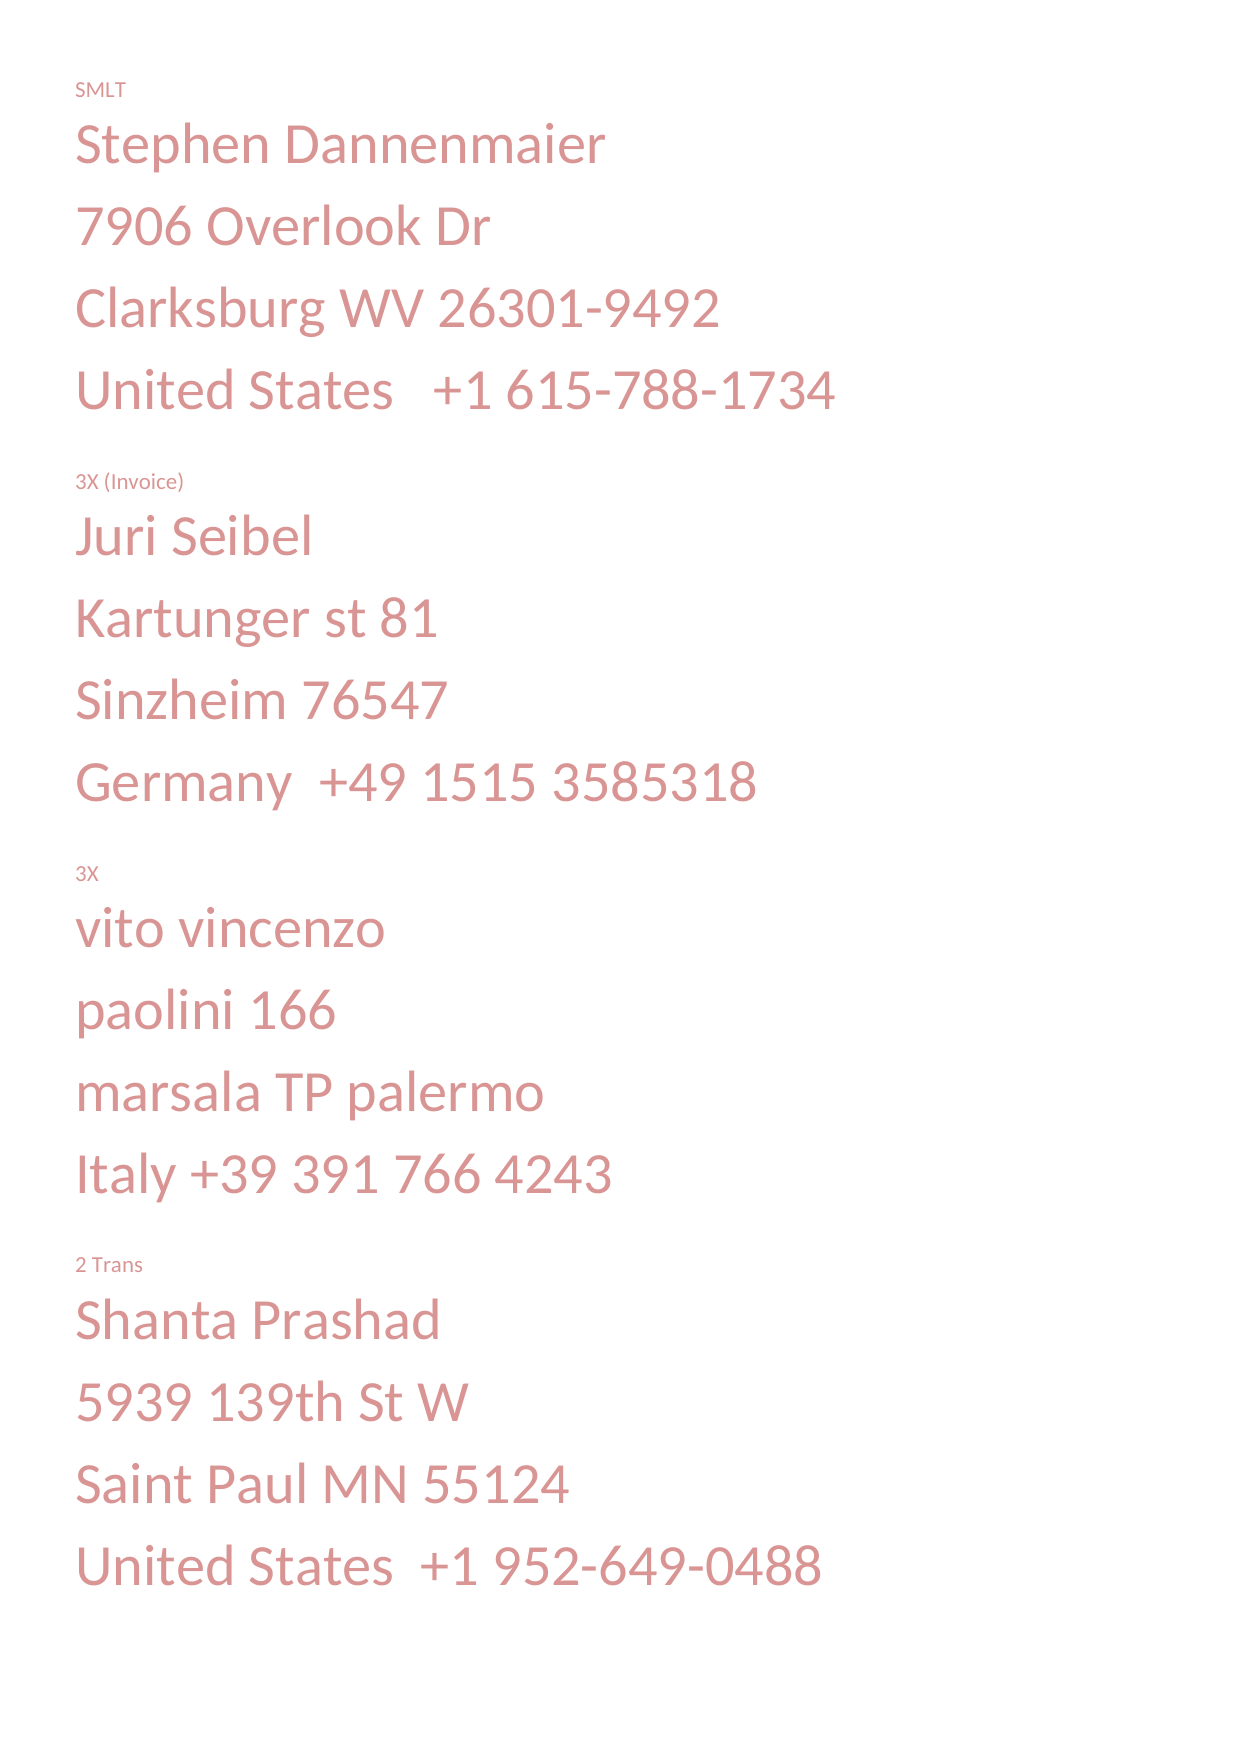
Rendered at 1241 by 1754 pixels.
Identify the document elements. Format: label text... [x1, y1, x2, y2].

text Shanta Prashad [75, 1283, 1165, 1354]
text 3X [75, 859, 1165, 887]
text 2 Trans [75, 1251, 1165, 1279]
text Kartunger st 81 [75, 581, 1165, 652]
text Germany +49 1515 3585318 [75, 745, 1165, 816]
text Juri Seibel [75, 499, 1165, 570]
text marsala TP palermo [75, 1055, 1165, 1126]
text Italy +39 391 766 4243 [75, 1137, 1165, 1208]
text paolini 166 [75, 973, 1165, 1044]
text 5939 139th St W [75, 1365, 1165, 1436]
text Stephen Dannenmaier [75, 107, 1165, 178]
text 7906 Overlook Dr [75, 189, 1165, 260]
text Sinzheim 76547 [75, 663, 1165, 734]
text United States +1 615-788-1734 [75, 353, 1165, 424]
text United States +1 952-649-0488 [75, 1528, 1165, 1600]
text 3X (Invoice) [75, 467, 1165, 495]
text Clarksburg WV 26301-9492 [75, 271, 1165, 342]
text SMLT [75, 75, 1165, 103]
text vito vincenzo [75, 891, 1165, 962]
text Saint Paul MN 55124 [75, 1447, 1165, 1518]
